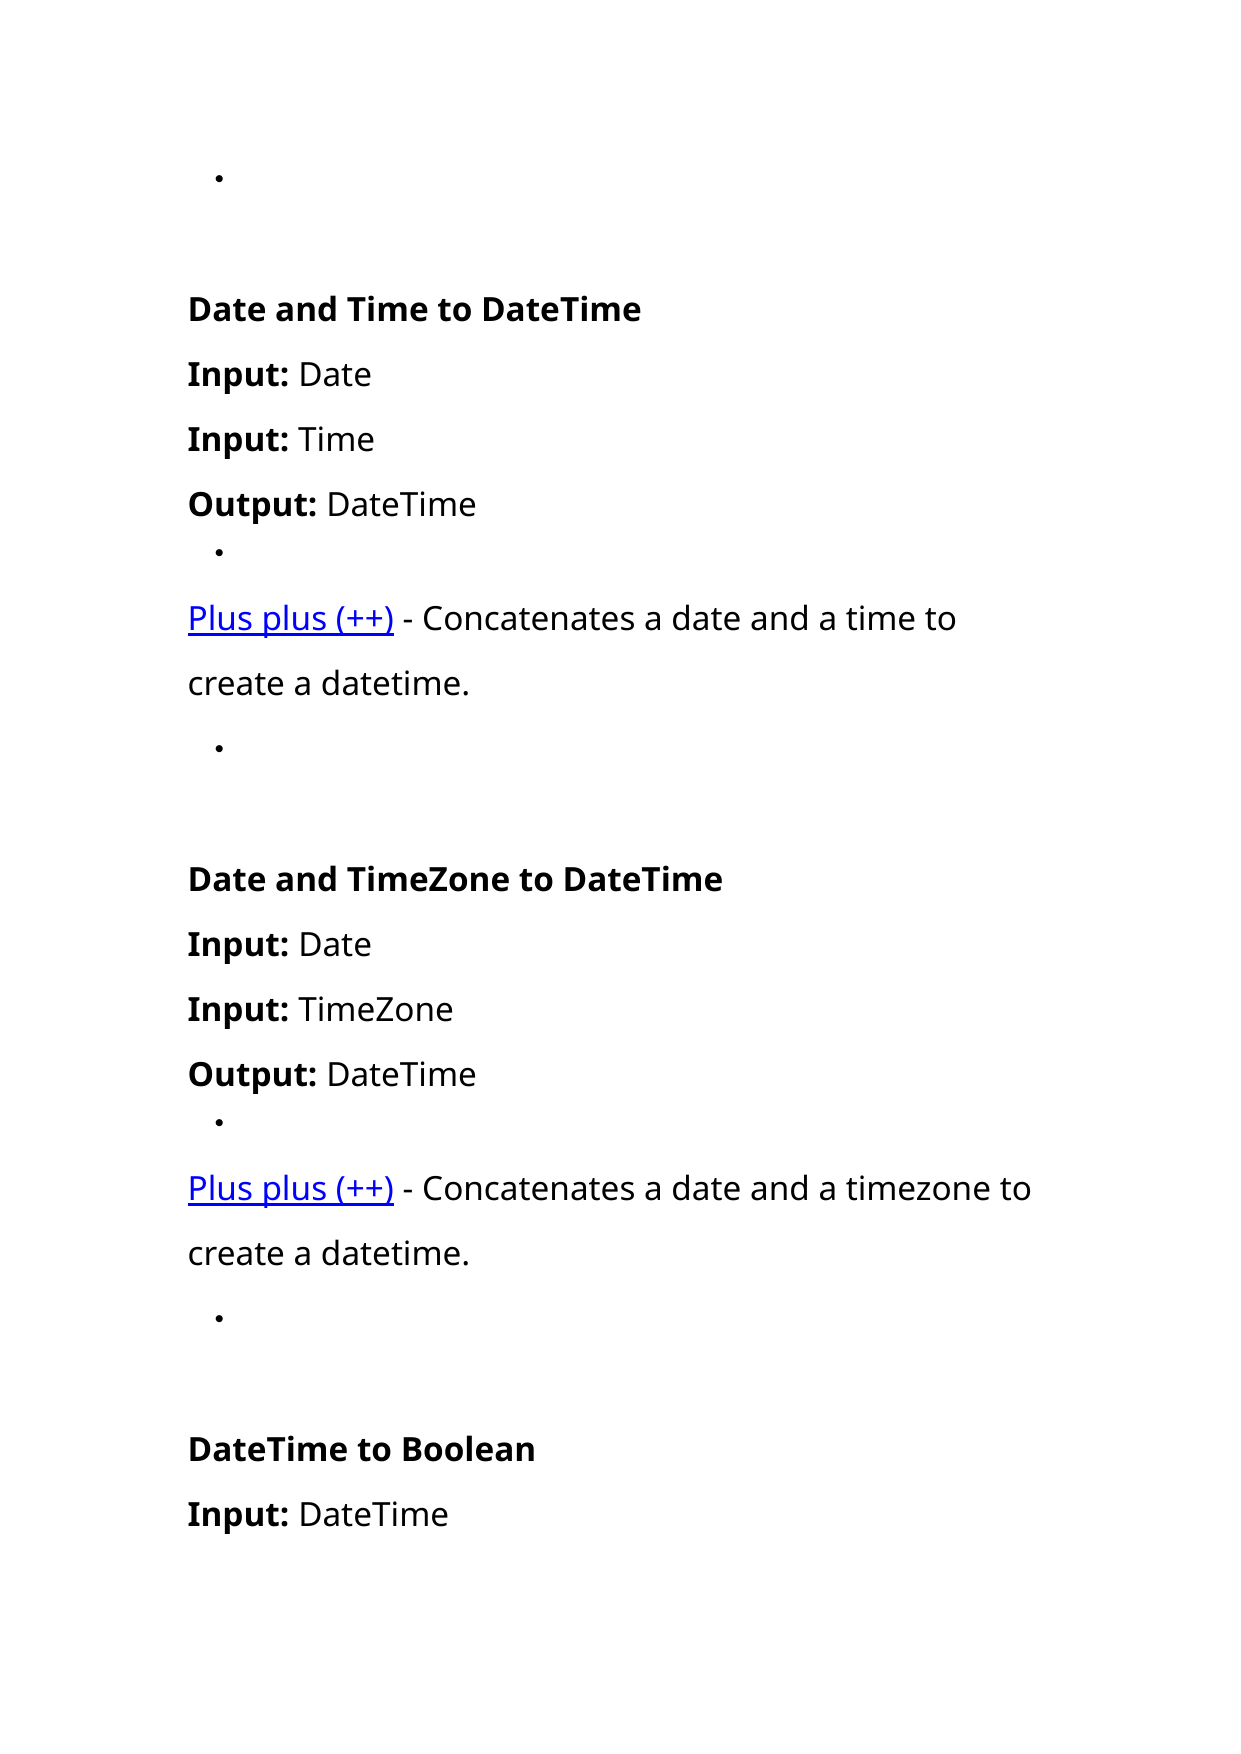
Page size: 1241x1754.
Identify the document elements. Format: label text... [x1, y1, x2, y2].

text Input: Date [187, 911, 1053, 976]
text Input: Time [187, 406, 1053, 471]
text Input: Date [187, 341, 1053, 406]
text Date and Time to DateTime [187, 276, 1053, 341]
text Date and TimeZone to DateTime [187, 846, 1053, 911]
text DateTime to Boolean [187, 1416, 1053, 1481]
text Input: DateTime [187, 1481, 1053, 1546]
text Output: DateTime [187, 1041, 1053, 1106]
text Input: TimeZone [187, 976, 1053, 1041]
text Output: DateTime [187, 471, 1053, 536]
text Plus plus (++) - Concatenates a date and a time to create a datetime. [187, 585, 1053, 715]
text Plus plus (++) - Concatenates a date and a timezone to create a datetime. [187, 1155, 1053, 1285]
